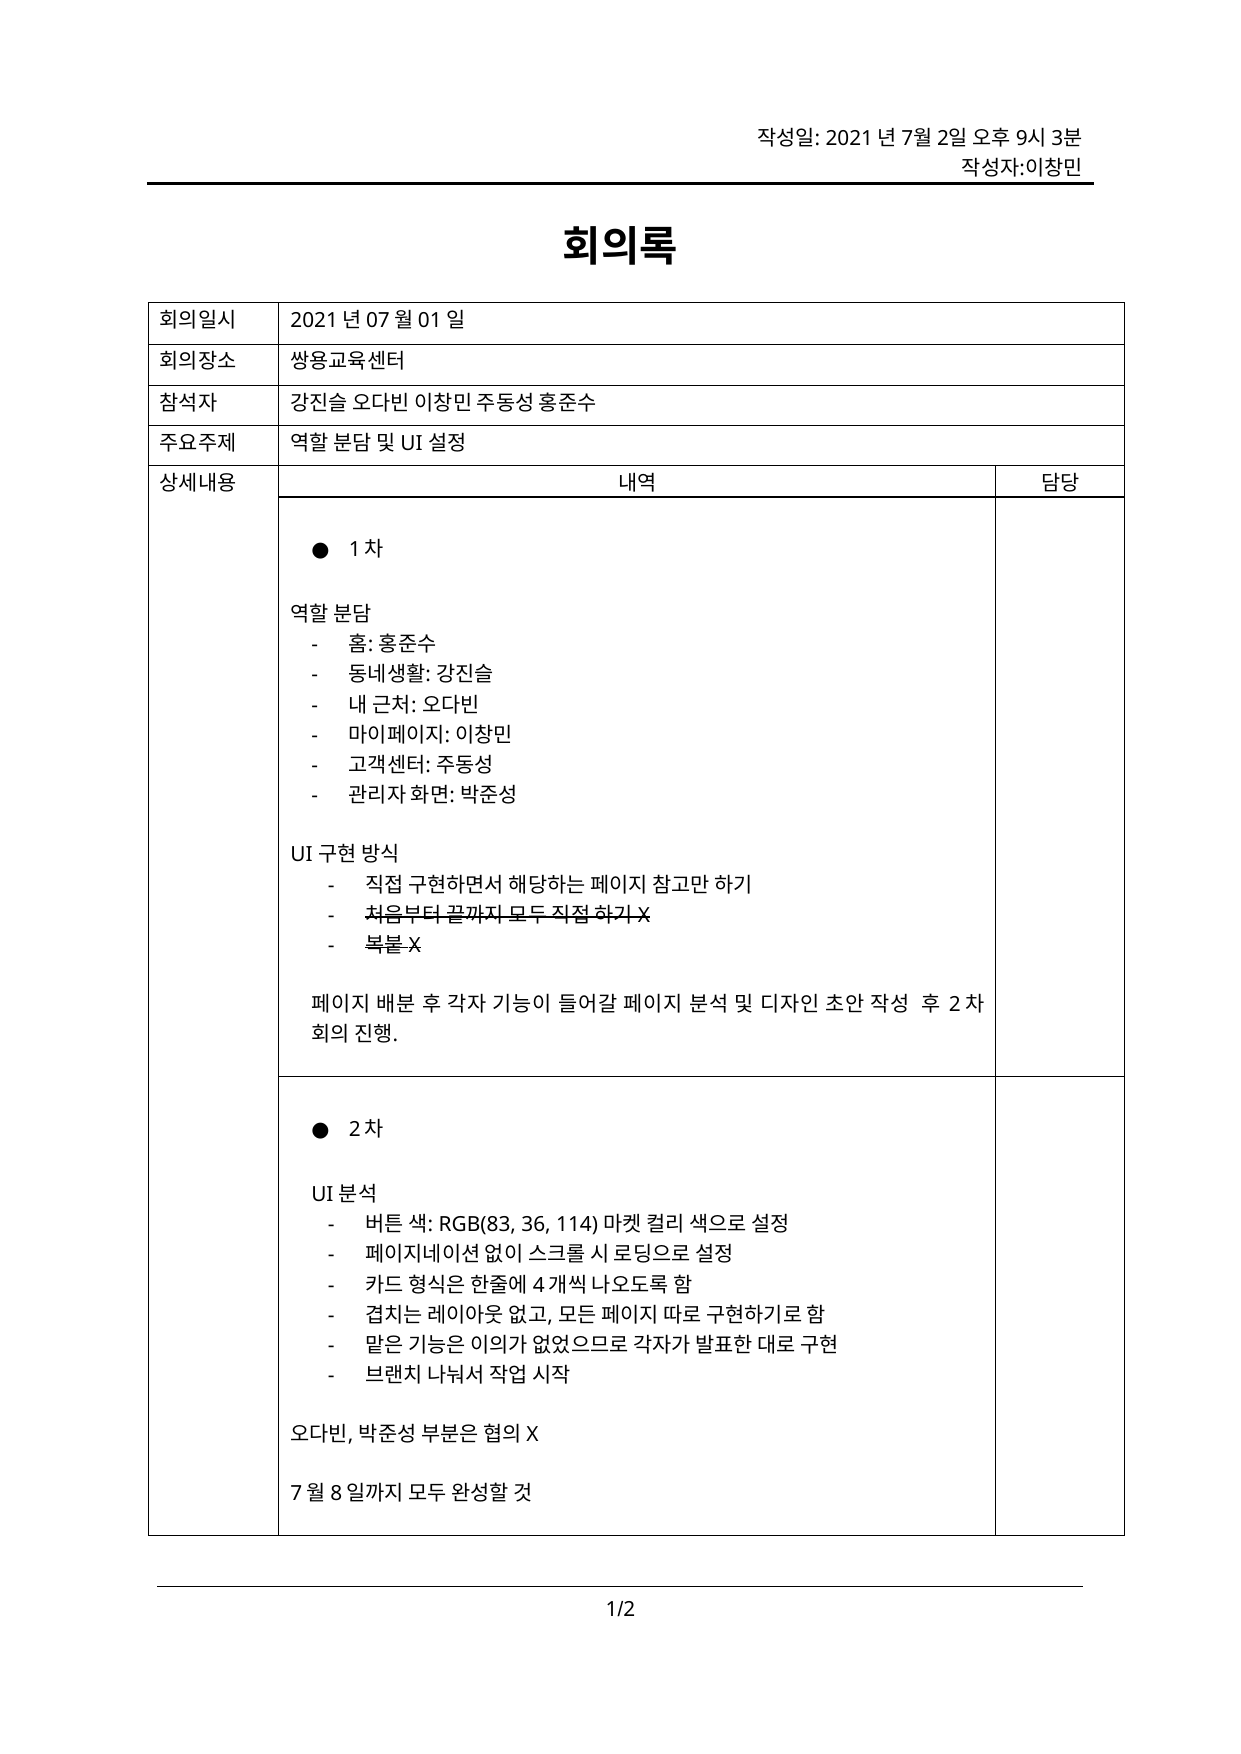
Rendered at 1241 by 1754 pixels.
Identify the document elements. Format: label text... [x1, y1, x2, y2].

table_header 회의일시 [149, 303, 278, 344]
table_cell 쌍용교육센터 [279, 345, 1124, 385]
table_cell 주요주제 [149, 426, 278, 465]
table_cell [996, 498, 1124, 1076]
table_cell 상세내용 [149, 466, 278, 1535]
table_cell 참석자 [149, 386, 278, 425]
table_cell 역할 분담 및 UI 설정 [279, 426, 1124, 465]
table_cell 1차 역할 분담 홈: 홍준수 동네생활: 강진슬 내 근처: 오다빈 마이페이지: 이창민 고객센터: 주동성 관리자 화면: 박준성 UI 구현 방식 직접 구현하면서 해당하는 페이지 참고만 하기 처음부터 끝까지 모두 직접 하기 X 복붙 X 페이지 배분 후 각자 기능이 들어갈 페이지 분석 및 디자인 초안 작성 후 2차 회의 진행. [279, 498, 995, 1076]
text 회의록 [148, 213, 1092, 274]
table_cell [996, 1077, 1124, 1535]
table_cell 강진슬 오다빈 이창민 주동성 홍준수 [279, 386, 1124, 425]
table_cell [279, 1077, 995, 1535]
table_header 2021년 07월 01일 [279, 303, 1124, 344]
table_cell 내역 [279, 466, 995, 496]
table_cell 담당 [996, 466, 1124, 496]
table_cell 회의장소 [149, 345, 278, 385]
